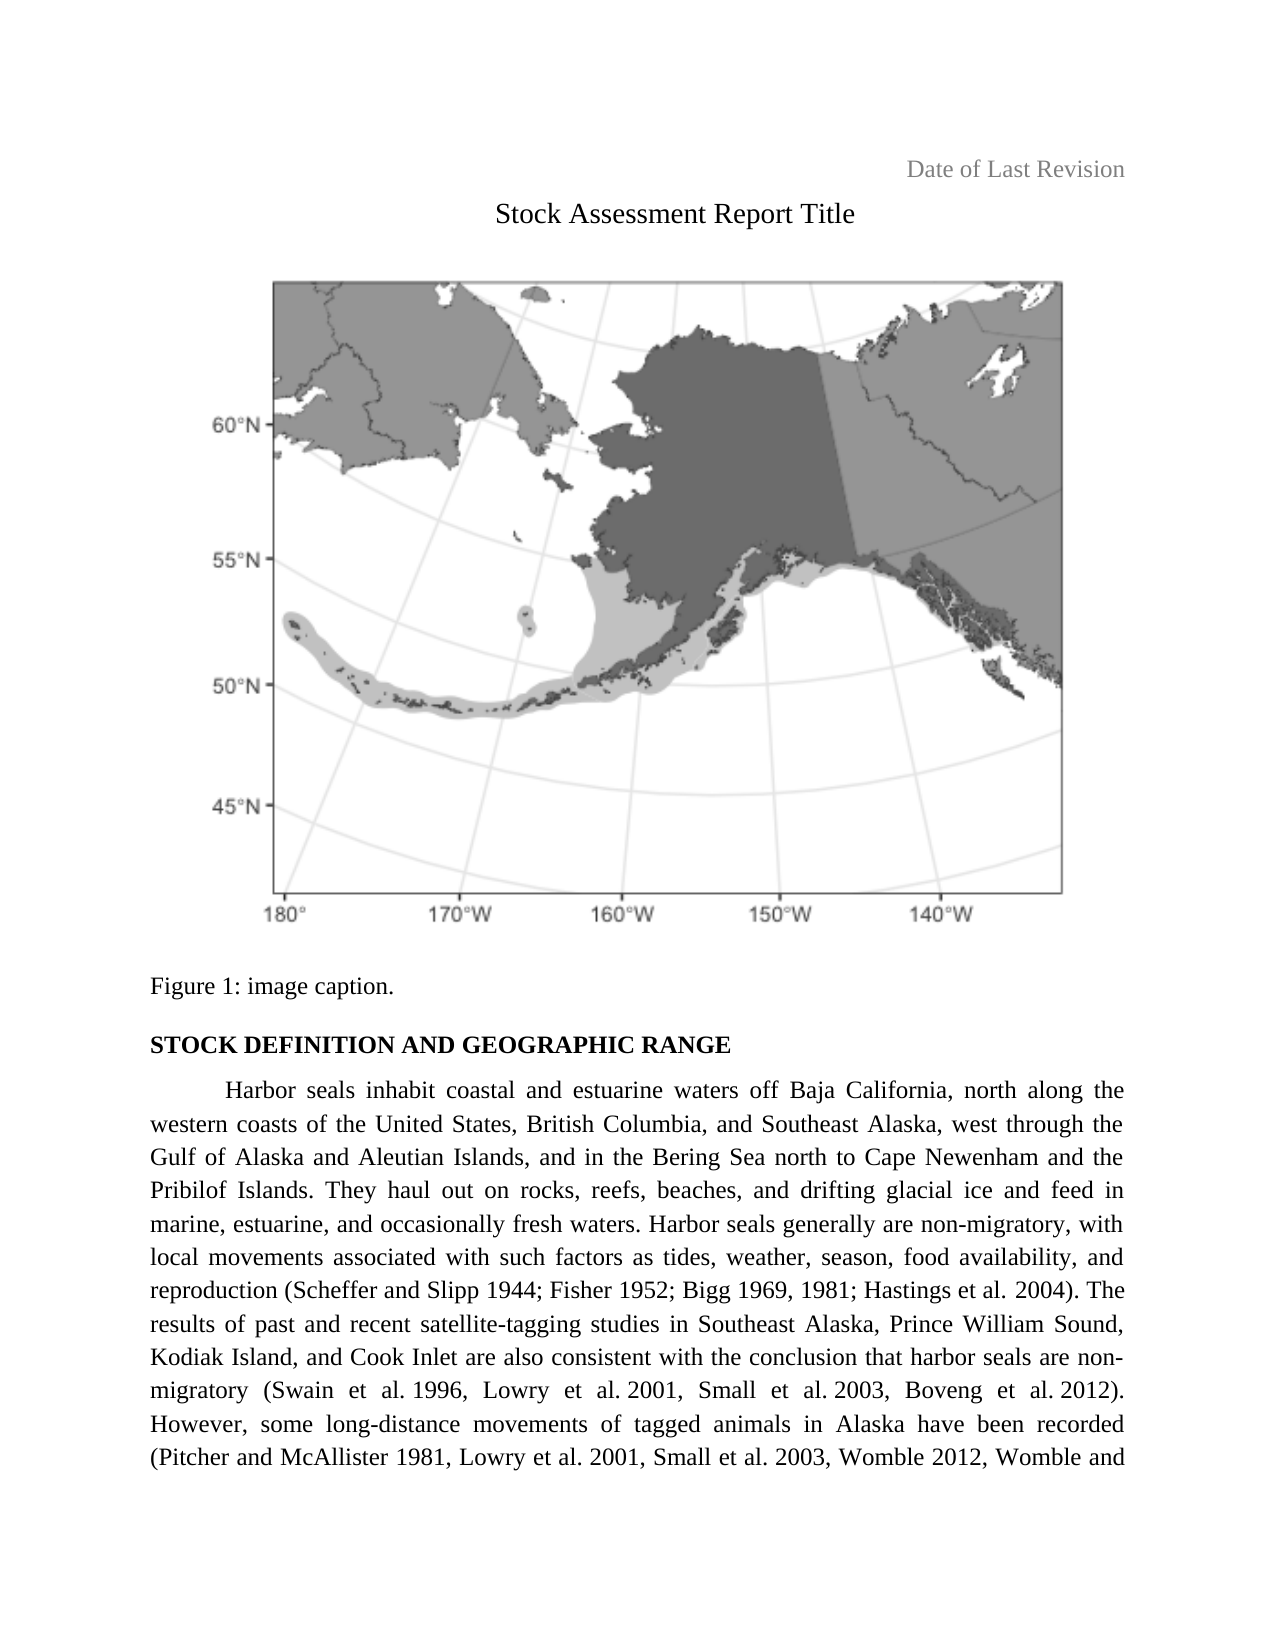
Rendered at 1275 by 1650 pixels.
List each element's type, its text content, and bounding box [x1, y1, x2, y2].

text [150, 1071, 1125, 1471]
text Figure 1: image caption. [150, 967, 1125, 1000]
subtitle STOCK DEFINITION AND GEOGRAPHIC RANGE [150, 1025, 1125, 1058]
picture [200, 254, 1075, 955]
title Stock Assessment Report Title [150, 196, 1125, 229]
text Date of Last Revision [150, 150, 1125, 183]
